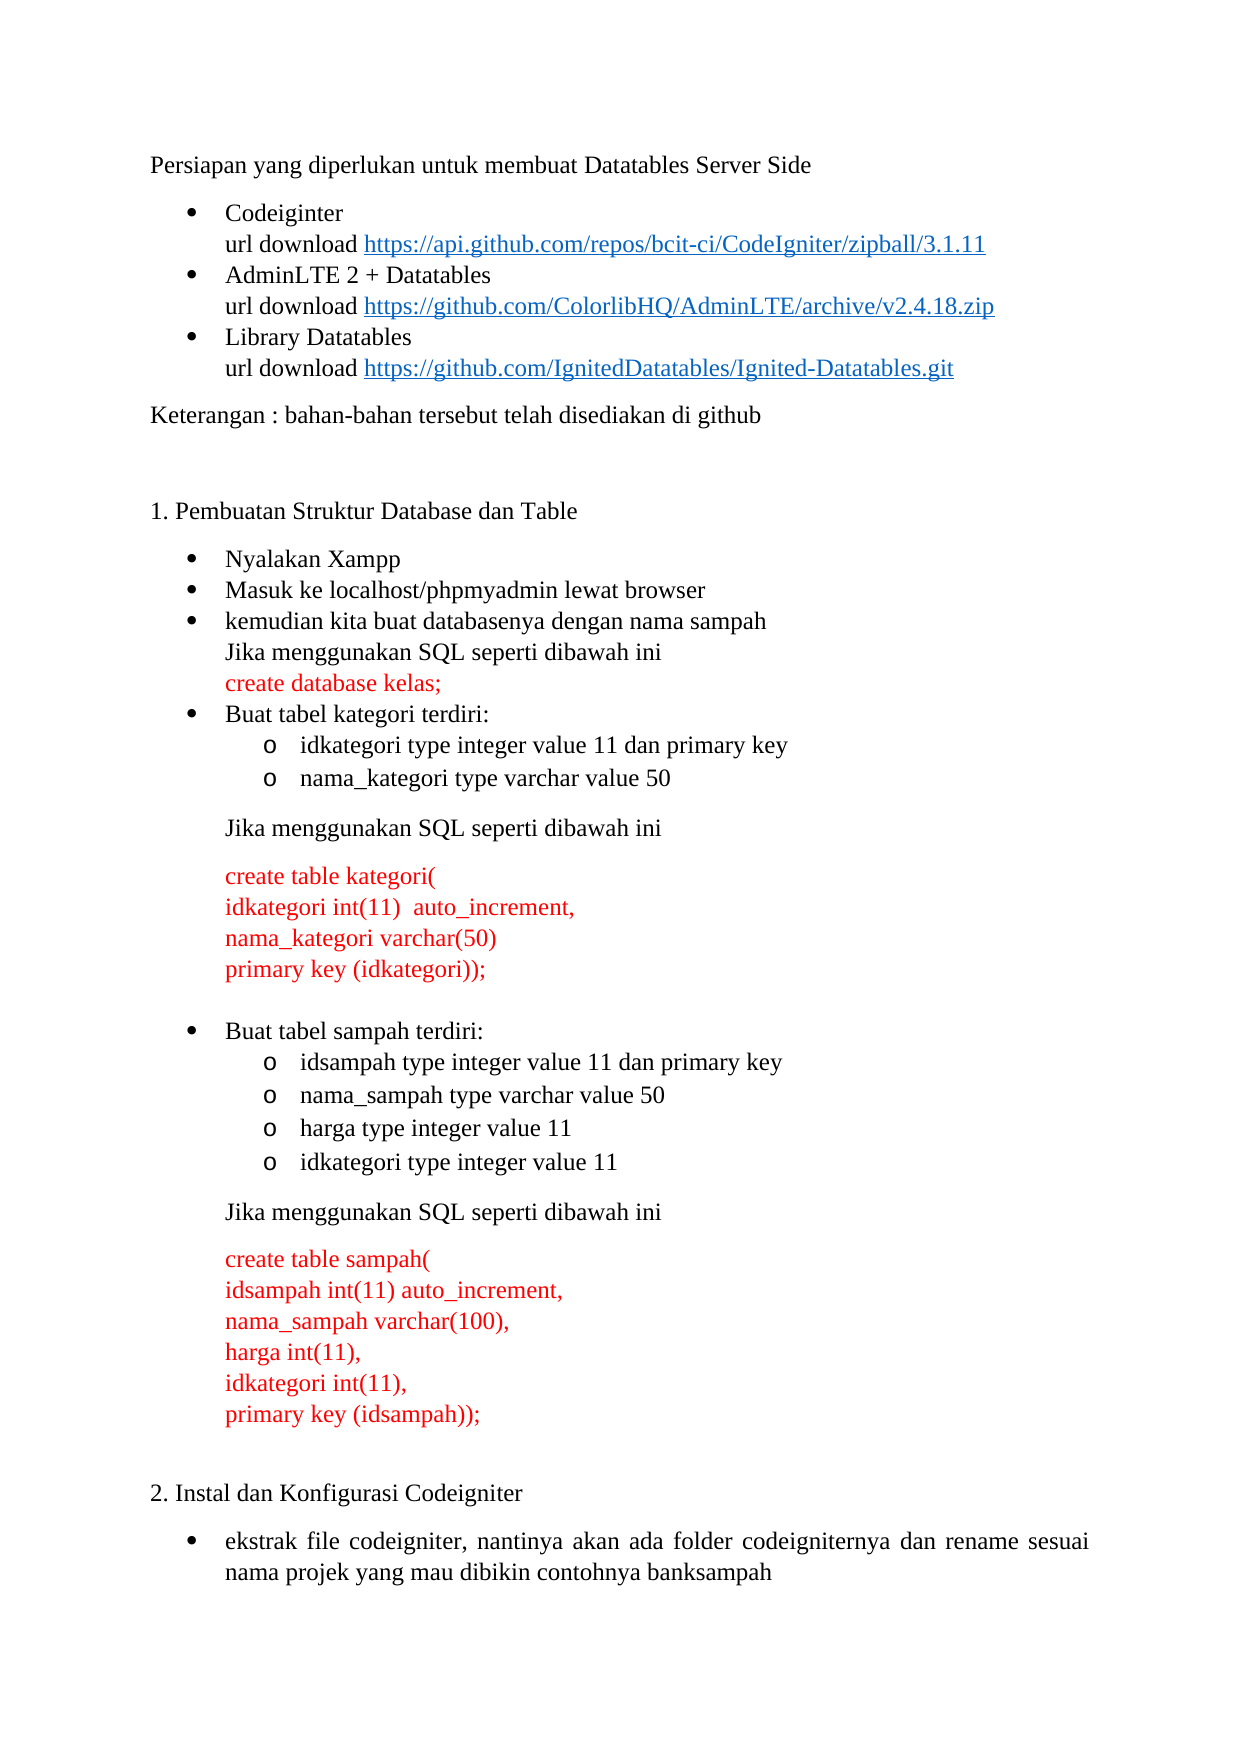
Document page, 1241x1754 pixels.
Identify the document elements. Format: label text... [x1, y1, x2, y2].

text create table sampah( [225, 1244, 1090, 1273]
text nama_sampah varchar(100), [225, 1306, 1090, 1335]
text idsampah int(11) auto_increment, [225, 1275, 1090, 1304]
list Buat tabel sampah terdiri: [187, 1016, 1090, 1045]
text 1. Pembuatan Struktur Database dan Table [150, 496, 1090, 525]
list nama_kategori type varchar value 50 [262, 763, 1090, 794]
list url download https://github.com/ColorlibHQ/AdminLTE/archive/v2.4.18.zip [225, 291, 1090, 319]
list create database kelas; [225, 668, 1090, 697]
list kemudian kita buat databasenya dengan nama sampah [187, 606, 1090, 634]
list Buat tabel kategori terdiri: [187, 699, 1090, 728]
list nama_sampah type varchar value 50 [262, 1080, 1090, 1111]
text nama_kategori varchar(50) [225, 923, 1090, 952]
list idkategori type integer value 11 dan primary key [262, 730, 1090, 761]
list harga type integer value 11 [262, 1113, 1090, 1144]
text idkategori int(11), [225, 1368, 1090, 1397]
list ekstrak file codeigniter, nantinya akan ada folder codeigniternya dan rename sesuai nama projek yang mau dibikin contohnya banksampah [187, 1526, 1090, 1586]
list primary key (idkategori)); [225, 954, 1090, 983]
list Codeiginter [187, 198, 1090, 226]
text harga int(11), [225, 1337, 1090, 1366]
list Masuk ke localhost/phpmyadmin lewat browser [187, 575, 1090, 603]
text idkategori int(11) auto_increment, [225, 892, 1090, 921]
list primary key (idsampah)); [225, 1399, 1090, 1428]
text 2. Instal dan Konfigurasi Codeigniter [150, 1478, 1090, 1507]
list url download https://github.com/IgnitedDatatables/Ignited-Datatables.git [225, 353, 1090, 382]
list Jika menggunakan SQL seperti dibawah ini [225, 637, 1090, 666]
text Keterangan : bahan-bahan tersebut telah disediakan di github [150, 401, 1090, 429]
text Jika menggunakan SQL seperti dibawah ini [225, 813, 1090, 842]
text create table kategori( [225, 861, 1090, 889]
text Persiapan yang diperlukan untuk membuat Datatables Server Side [150, 150, 1090, 179]
text Jika menggunakan SQL seperti dibawah ini [225, 1197, 1090, 1225]
list AdminLTE 2 + Datatables [187, 260, 1090, 288]
list url download https://api.github.com/repos/bcit-ci/CodeIgniter/zipball/3.1.11 [225, 229, 1090, 257]
list idkategori type integer value 11 [262, 1147, 1090, 1178]
list Nyalakan Xampp [187, 544, 1090, 572]
list idsampah type integer value 11 dan primary key [262, 1047, 1090, 1078]
list Library Datatables [187, 322, 1090, 351]
